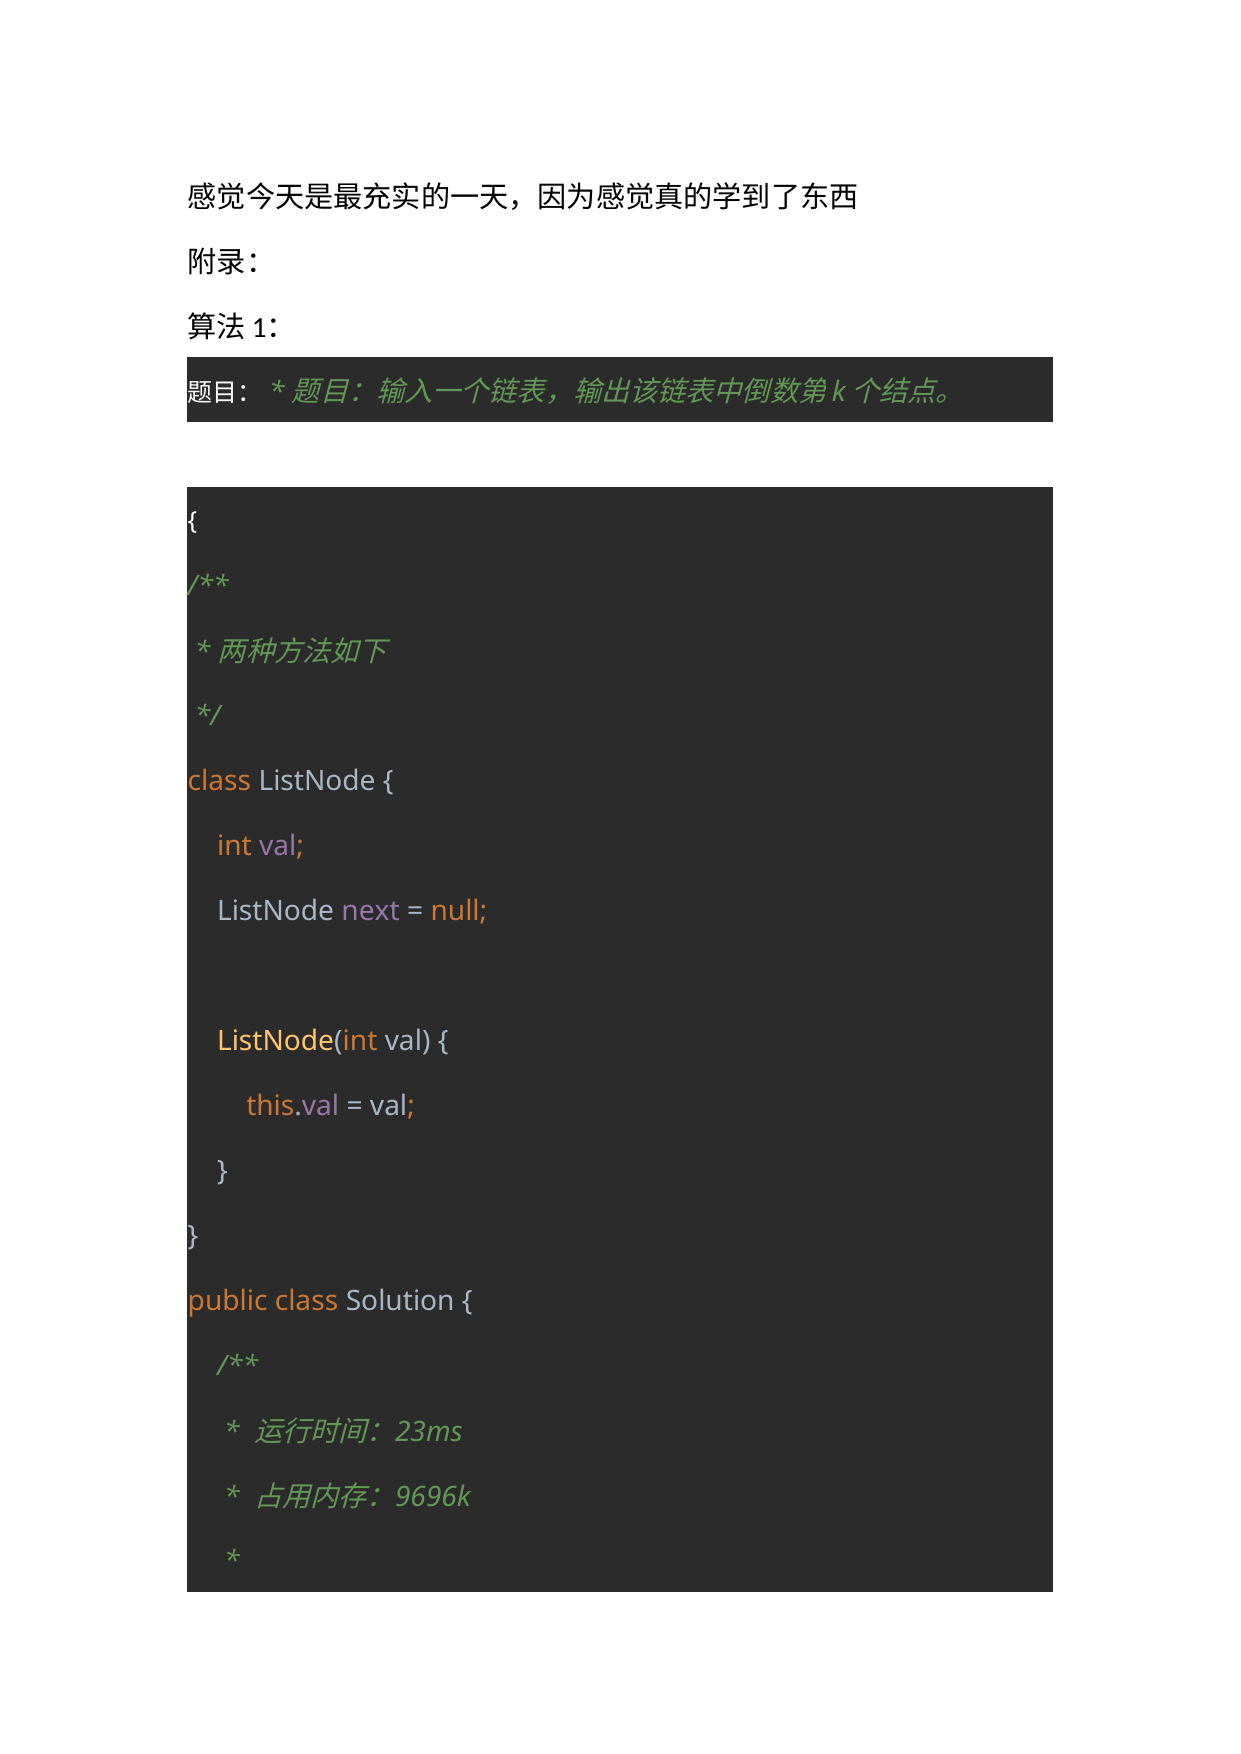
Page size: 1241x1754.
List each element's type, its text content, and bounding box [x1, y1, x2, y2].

text 感觉今天是最充实的一天，因为感觉真的学到了东西 [187, 162, 1053, 227]
text 附录： [187, 227, 1053, 292]
text { [187, 487, 1053, 552]
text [187, 552, 1053, 1592]
text 题目： * 题目：输入一个链表，输出该链表中倒数第k个结点。 [187, 357, 1053, 422]
text 算法1： [187, 292, 1053, 357]
